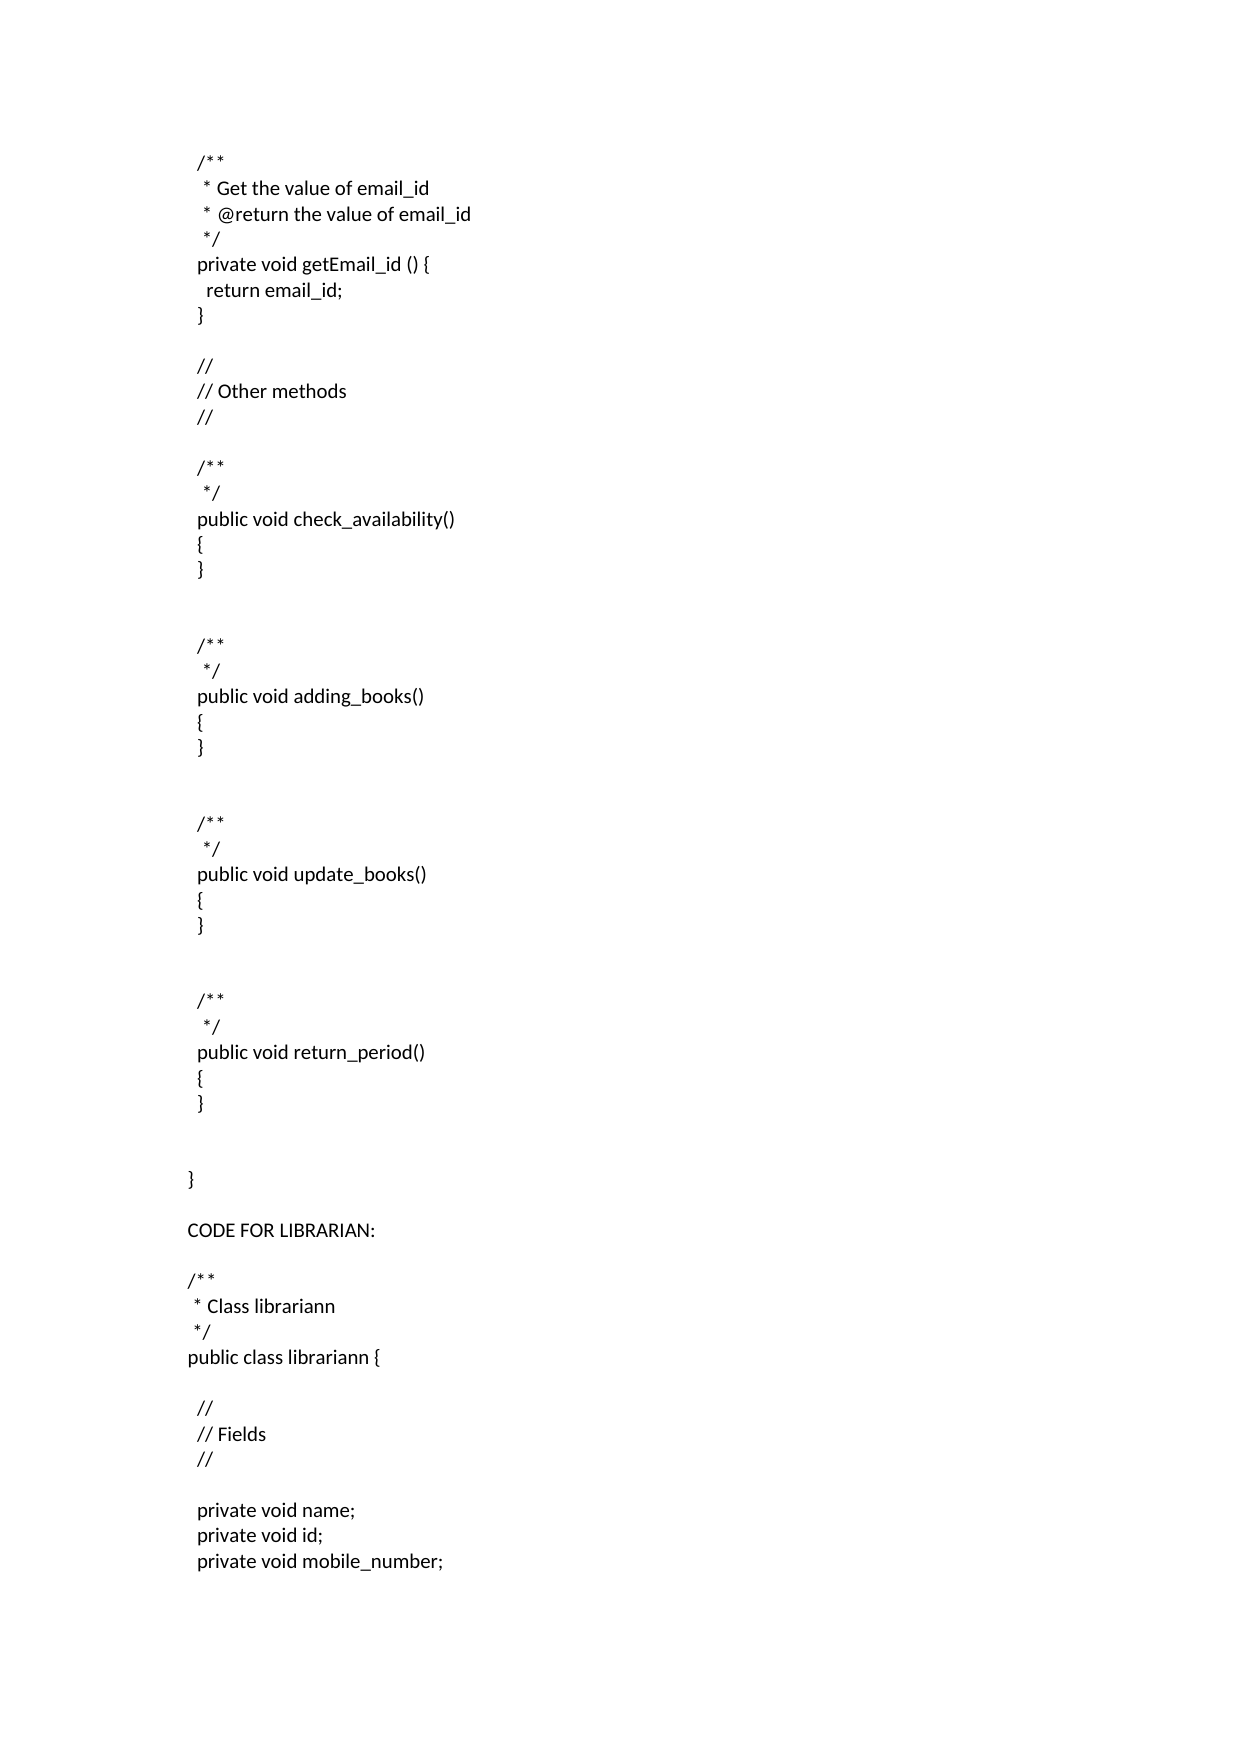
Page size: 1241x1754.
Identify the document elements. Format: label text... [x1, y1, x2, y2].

text */ [187, 836, 1053, 862]
text public void check_availability() [187, 506, 1053, 531]
text /** [187, 150, 1053, 175]
text private void mobile_number; [187, 1548, 1053, 1573]
text { [187, 1065, 1053, 1090]
text /** [187, 989, 1053, 1014]
text // Fields [187, 1421, 1053, 1446]
text { [187, 531, 1053, 557]
text public class librariann { [187, 1344, 1053, 1370]
text // [187, 1395, 1053, 1421]
text } [187, 302, 1053, 328]
text * @return the value of email_id [187, 201, 1053, 226]
text /** [187, 455, 1053, 480]
text public void return_period() [187, 1039, 1053, 1065]
text /** [187, 1268, 1053, 1294]
text } [187, 912, 1053, 938]
text // [187, 1446, 1053, 1472]
text */ [187, 1014, 1053, 1039]
text // Other methods [187, 379, 1053, 404]
text /** [187, 811, 1053, 836]
text } [187, 557, 1053, 582]
text // [187, 353, 1053, 379]
text return email_id; [187, 277, 1053, 302]
text public void adding_books() [187, 684, 1053, 709]
text * Get the value of email_id [187, 175, 1053, 201]
text private void name; [187, 1497, 1053, 1522]
text { [187, 709, 1053, 734]
text * Class librariann [187, 1294, 1053, 1319]
text { [187, 887, 1053, 912]
text } [187, 734, 1053, 760]
text // [187, 404, 1053, 429]
text */ [187, 658, 1053, 684]
text CODE FOR LIBRARIAN: [187, 1217, 1053, 1243]
text */ [187, 1319, 1053, 1344]
text */ [187, 480, 1053, 506]
text private void id; [187, 1522, 1053, 1548]
text */ [187, 226, 1053, 252]
text private void getEmail_id () { [187, 252, 1053, 277]
text } [187, 1090, 1053, 1116]
text } [187, 1167, 1053, 1192]
text public void update_books() [187, 862, 1053, 887]
text /** [187, 633, 1053, 658]
